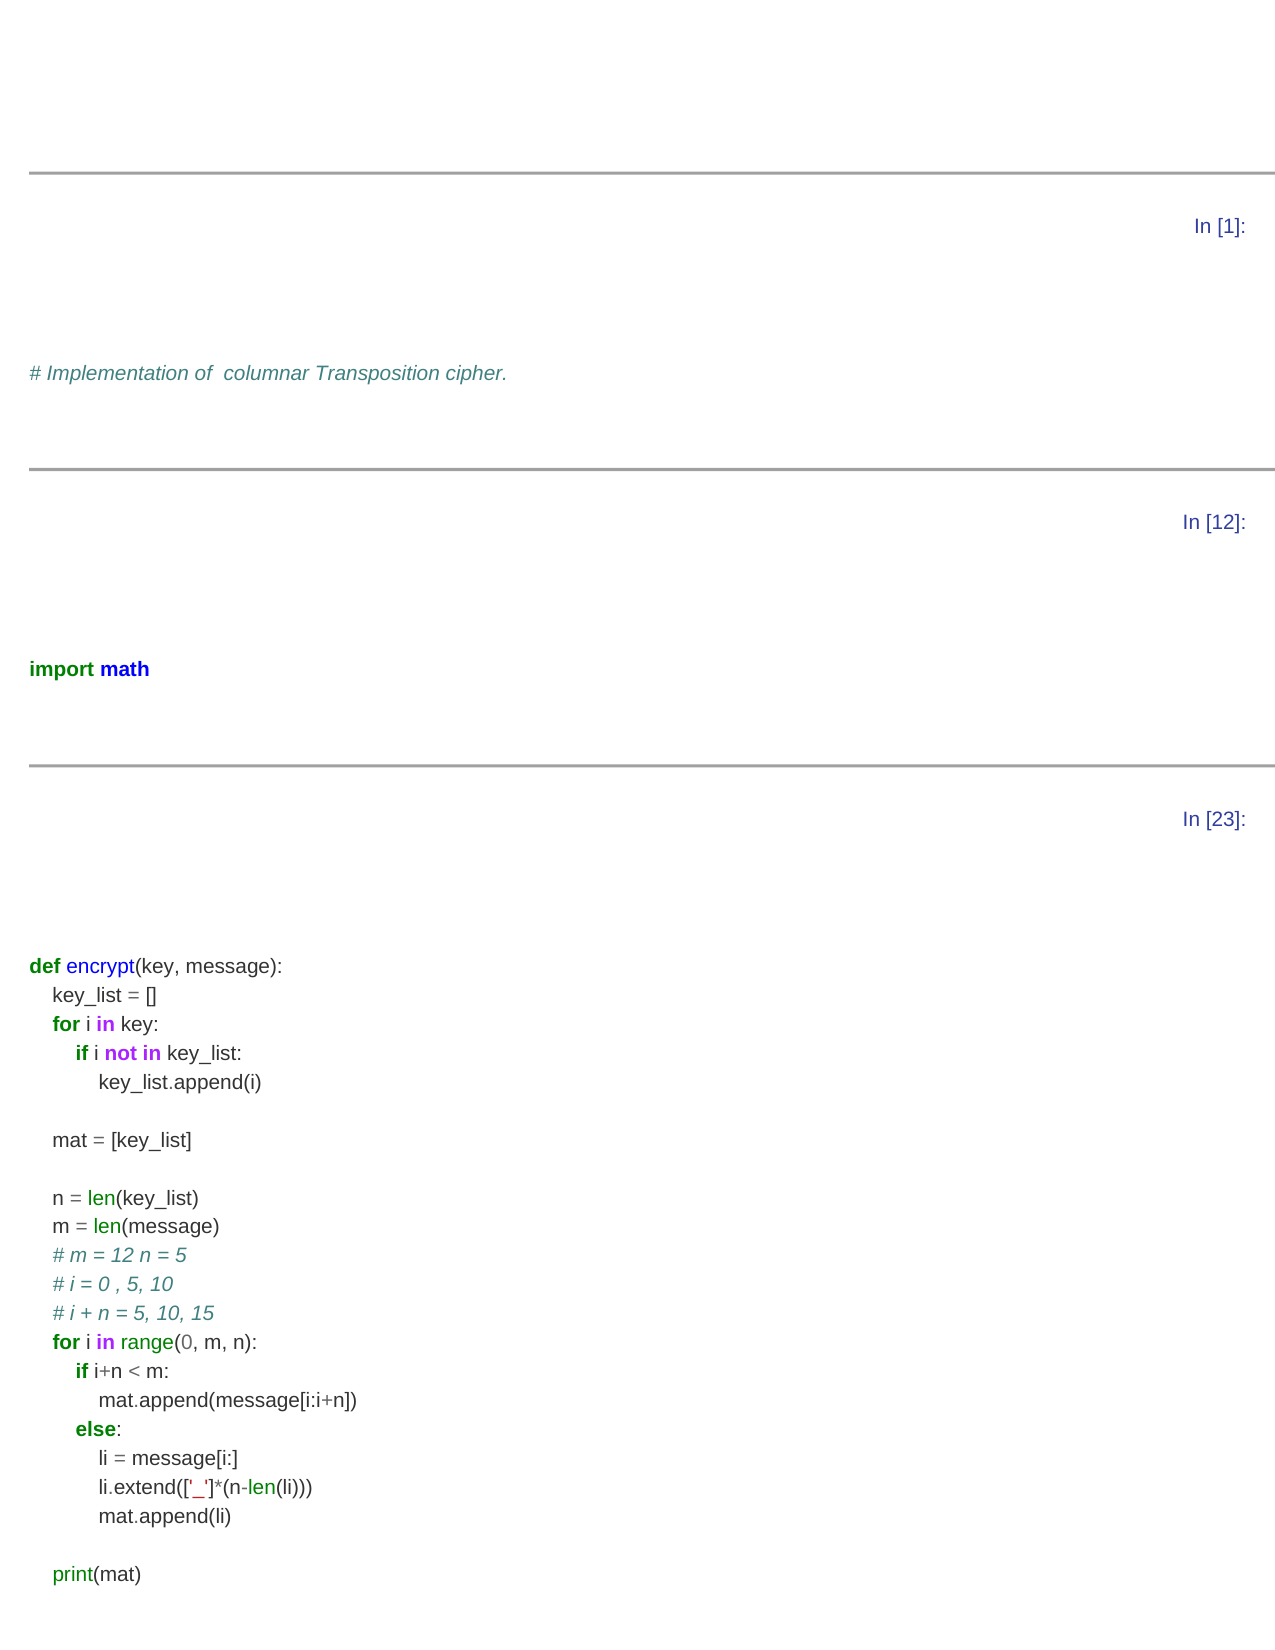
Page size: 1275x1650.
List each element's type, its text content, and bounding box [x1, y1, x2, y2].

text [29, 954, 1246, 1615]
text # Implementation of columnar Transposition cipher. [29, 361, 1246, 413]
text import math [29, 657, 1246, 710]
text In [12]: [29, 510, 1246, 534]
text In [23]: [29, 807, 1246, 831]
text In [1]: [29, 214, 1246, 238]
